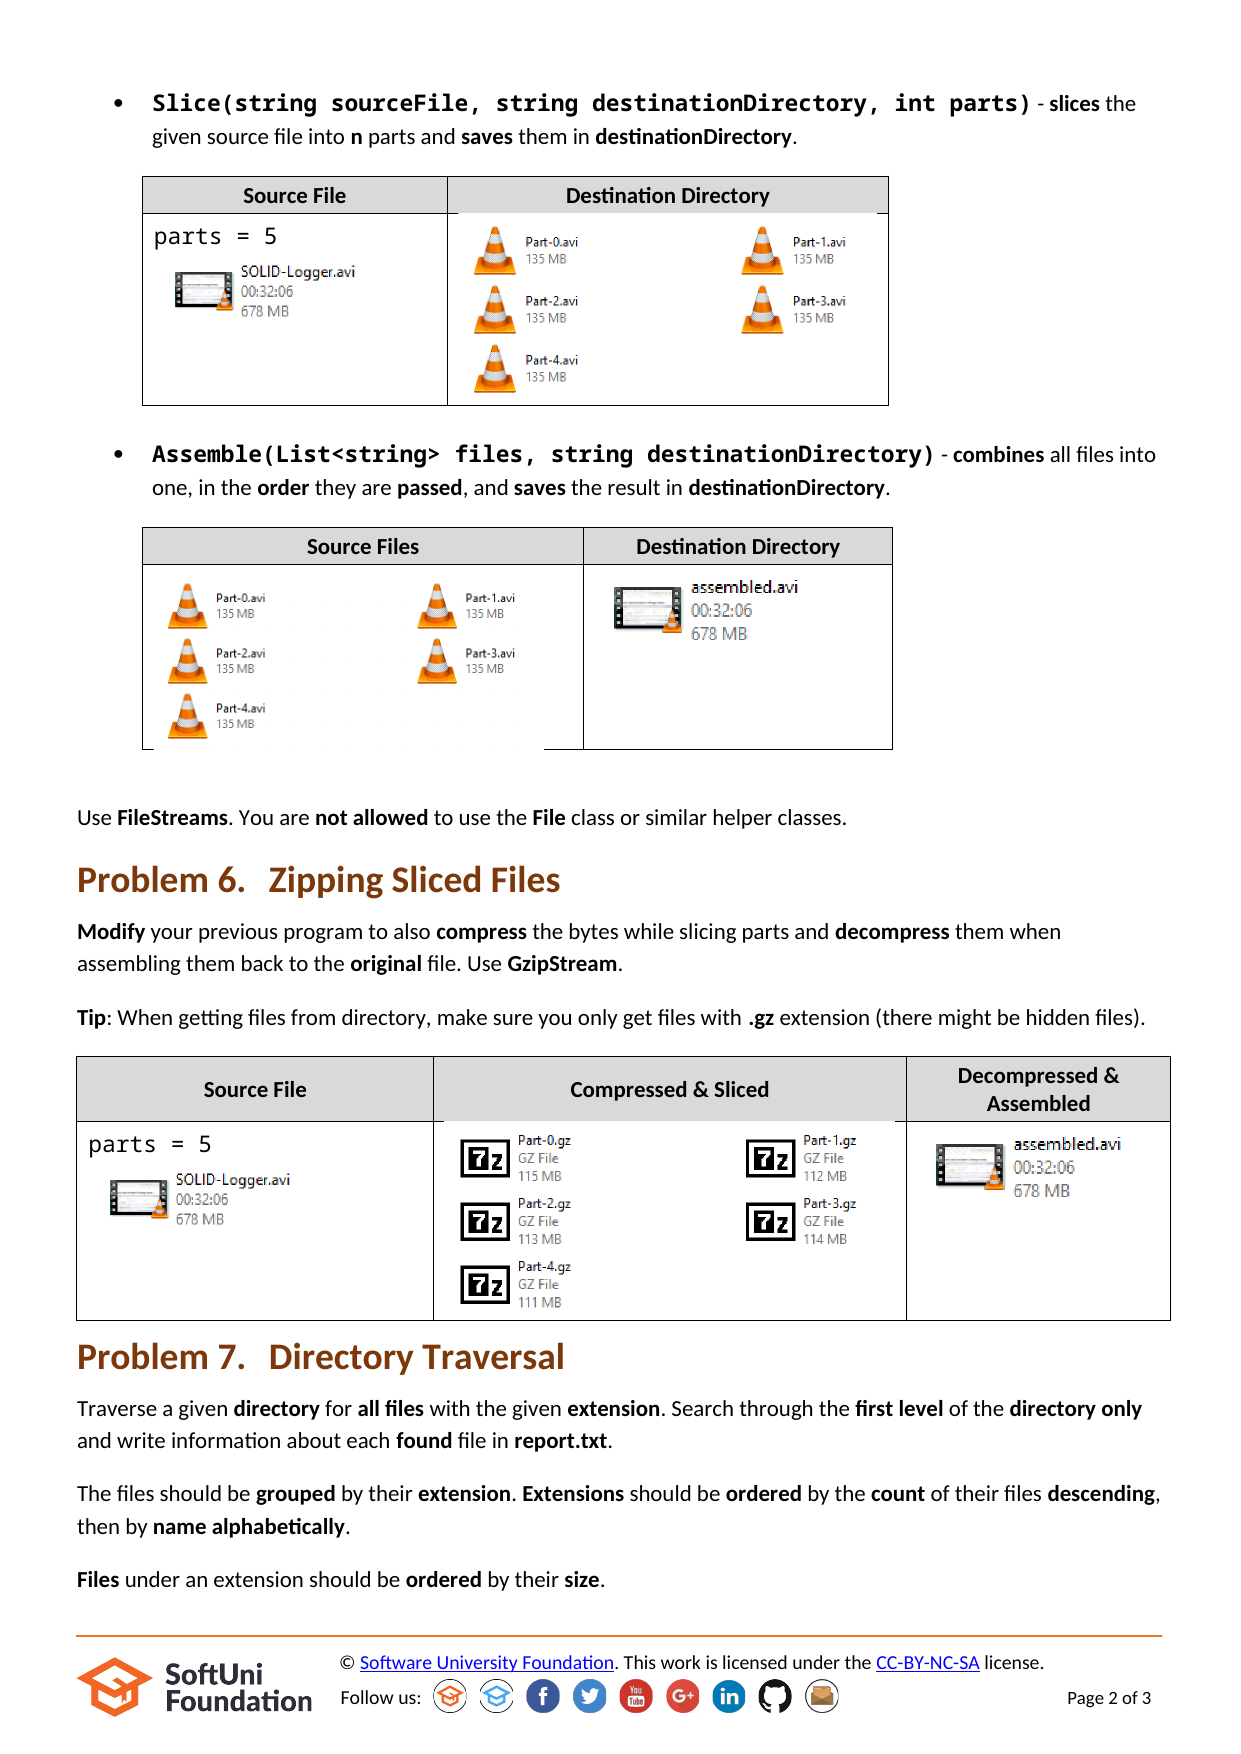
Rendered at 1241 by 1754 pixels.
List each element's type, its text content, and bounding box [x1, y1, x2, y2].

table_cell [143, 565, 583, 749]
picture [727, 1694, 738, 1704]
list Assemble(List<string> files, string destinationDirectory) - combines all files into one, in the order they are passed, and saves the result in destinationDirectory. [114, 438, 1163, 502]
text Modify your previous program to also compress the bytes while slicing parts and decompress them when assembling them back to the original file. Use GzipStream. [77, 917, 1163, 978]
picture [619, 1679, 653, 1713]
table_cell [584, 565, 892, 749]
picture [736, 1703, 746, 1713]
text Tip: When getting files from directory, make sure you only get files with .gz extension (there might be hidden files). [77, 1003, 1163, 1031]
picture [76, 1657, 312, 1717]
text Use FileStreams. You are not allowed to use the File class or similar helper classes. [77, 803, 1163, 831]
subtitle Zipping Sliced Files [77, 856, 1163, 902]
picture [805, 1679, 839, 1713]
text Traverse a given directory for all files with the given extension. Search through the first level of the directory only and write information about each found file in report.txt. [77, 1394, 1163, 1454]
picture [433, 1679, 467, 1713]
table_cell [907, 1122, 1170, 1320]
table_header Source File [143, 177, 447, 213]
table_cell [878, 214, 888, 405]
picture [458, 213, 878, 405]
picture [758, 1679, 792, 1713]
picture [666, 1679, 700, 1713]
table_header Destination Directory [448, 177, 888, 213]
picture [88, 1159, 370, 1248]
table_header Source File [77, 1057, 433, 1121]
subtitle Directory Traversal [77, 1333, 1163, 1379]
picture [573, 1679, 607, 1713]
picture [480, 1679, 513, 1713]
table_cell [448, 214, 458, 405]
picture [444, 1121, 895, 1320]
picture [153, 251, 436, 340]
list Slice(string sourceFile, string destinationDirectory, int parts) - slices the given source file into n parts and saves them in destinationDirectory. [114, 87, 1163, 151]
text Files under an extension should be ordered by their size. [77, 1565, 1163, 1593]
table_header Decompressed & Assembled [907, 1057, 1170, 1121]
table_header Source Files [143, 528, 583, 564]
picture [736, 1680, 746, 1690]
table_header Destination Directory [584, 528, 892, 564]
picture [526, 1679, 560, 1713]
picture [712, 1703, 722, 1713]
picture [917, 1122, 1160, 1225]
picture [595, 565, 837, 668]
picture [153, 571, 545, 750]
table_cell [434, 1122, 444, 1320]
picture [712, 1680, 722, 1690]
table_cell parts = 5 [77, 1122, 433, 1320]
table_cell [895, 1122, 906, 1320]
text The files should be grouped by their extension. Extensions should be ordered by the count of their files descending, then by name alphabetically. [77, 1479, 1163, 1540]
table_cell parts = 5 [143, 214, 447, 405]
table_header Compressed & Sliced [434, 1057, 906, 1121]
